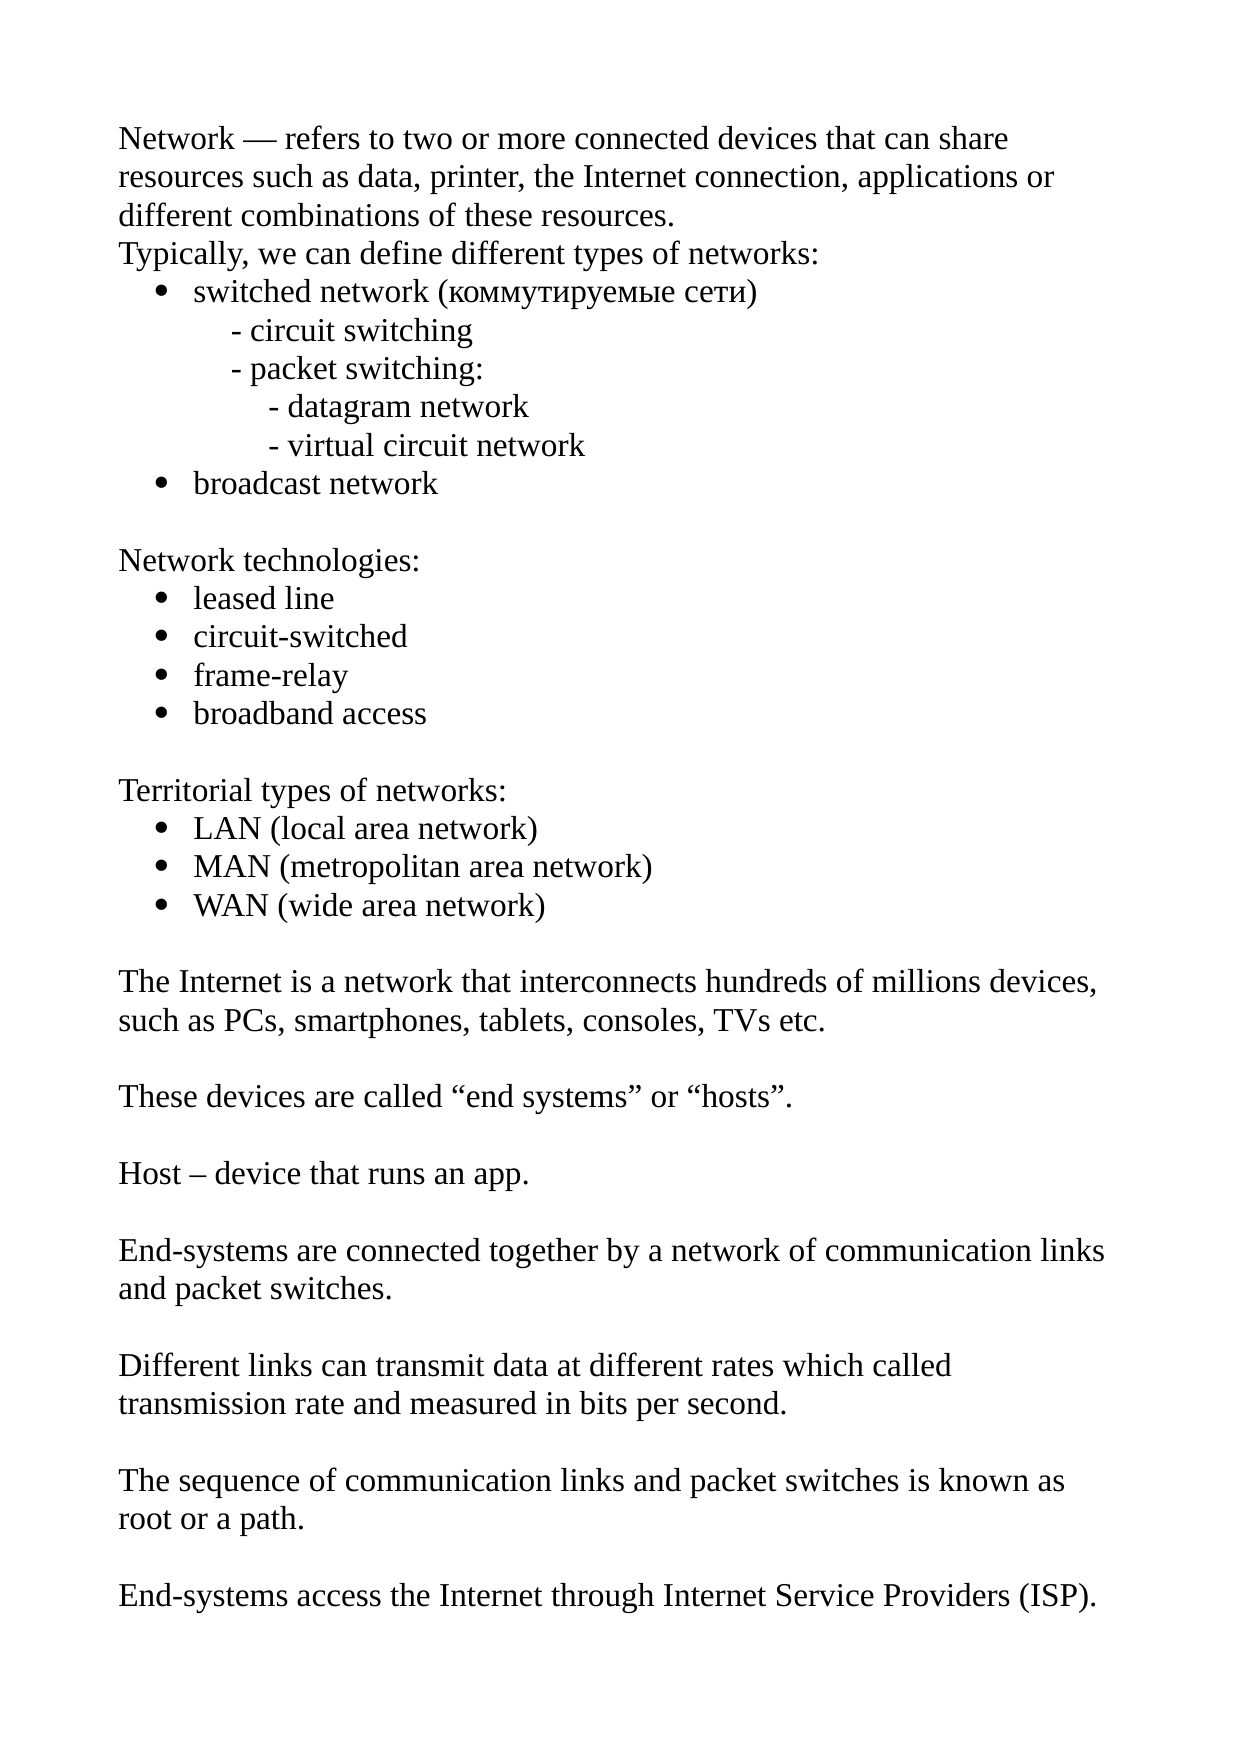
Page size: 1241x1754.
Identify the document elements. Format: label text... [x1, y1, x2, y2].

list frame-relay [156, 655, 1122, 693]
list LAN (local area network) [156, 808, 1122, 846]
text Host – device that runs an app. [118, 1153, 1122, 1191]
list leased line [156, 578, 1122, 616]
list MAN (metropolitan area network) [156, 846, 1122, 885]
text End-systems access the Internet through Internet Service Providers (ISP). [118, 1575, 1122, 1613]
list - datagram network [268, 386, 1122, 425]
text End-systems are connected together by a network of communication links and packet switches. [118, 1230, 1122, 1306]
text such as PCs, smartphones, tablets, consoles, TVs etc. [118, 1000, 1122, 1038]
text The Internet is a network that interconnects hundreds of millions devices, [118, 961, 1122, 1000]
text Different links can transmit data at different rates which called transmission rate and measured in bits per second. [118, 1345, 1122, 1421]
text Network technologies: [118, 540, 1122, 578]
text These devices are called “end systems” or “hosts”. [118, 1076, 1122, 1115]
text Typically, we can define different types of networks: [118, 233, 1122, 271]
list switched network (коммутируемые сети) [156, 271, 1122, 310]
text The sequence of communication links and packet switches is known as root or a path. [118, 1460, 1122, 1536]
list circuit-switched [156, 616, 1122, 655]
text Territorial types of networks: [118, 770, 1122, 808]
text Network — refers to two or more connected devices that can share resources such as data, printer, the Internet connection, applications or different combinations of these resources. [118, 118, 1122, 233]
list broadband access [156, 693, 1122, 731]
list - packet switching: [231, 348, 1122, 386]
list - virtual circuit network [268, 425, 1122, 463]
list - circuit switching [231, 310, 1122, 348]
list broadcast network [156, 463, 1122, 501]
list WAN (wide area network) [156, 885, 1122, 923]
